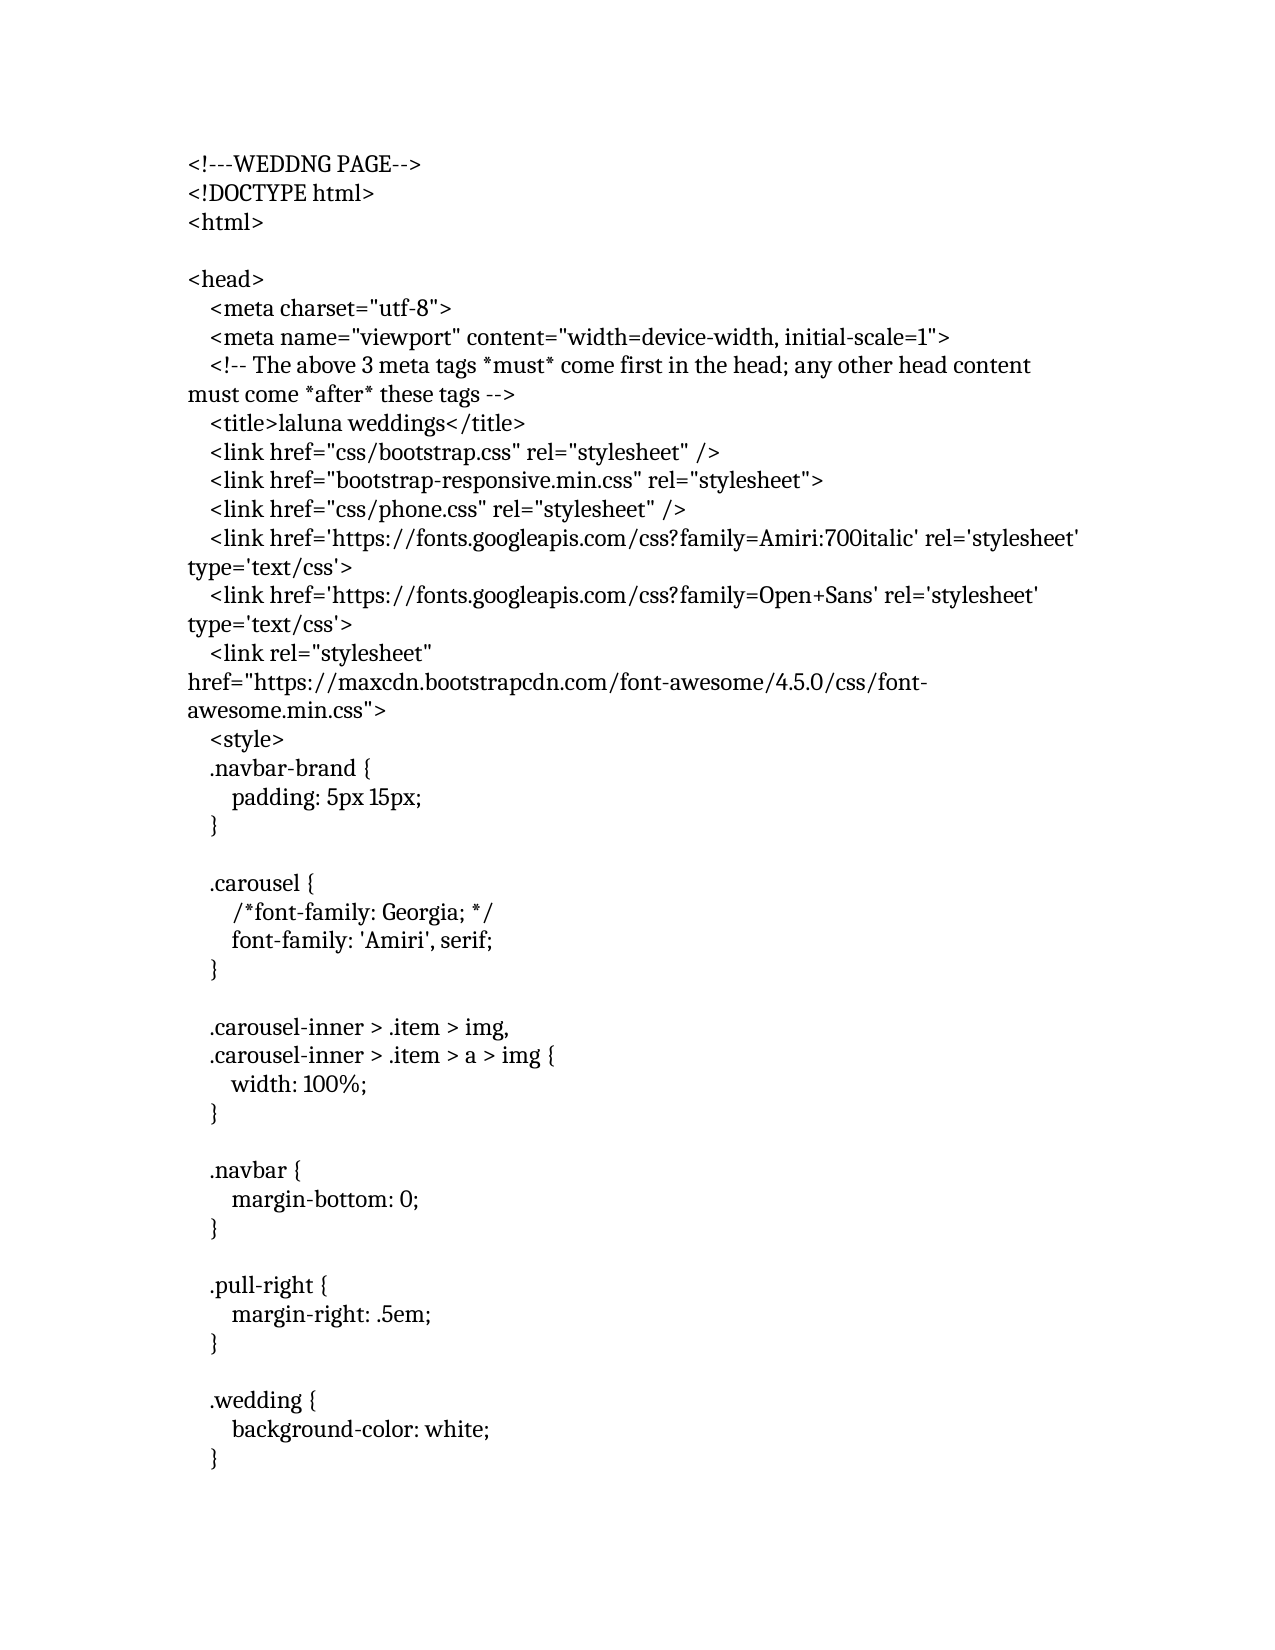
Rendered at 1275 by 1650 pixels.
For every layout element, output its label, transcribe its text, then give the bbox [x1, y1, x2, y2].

text padding: 5px 15px; [187, 782, 1087, 811]
text <!-- The above 3 meta tags *must* come first in the head; any other head content must come *after* these tags --> [187, 351, 1087, 409]
text } [187, 955, 1087, 984]
text .carousel-inner > .item > img, [187, 1012, 1087, 1041]
text <link href="css/bootstrap.css" rel="stylesheet" /> [187, 437, 1087, 466]
text .wedding { [187, 1386, 1087, 1415]
text .pull-right { [187, 1271, 1087, 1300]
text <link href='https://fonts.googleapis.com/css?family=Open+Sans' rel='stylesheet' type='text/css'> [187, 581, 1087, 639]
text } [187, 1099, 1087, 1127]
text margin-bottom: 0; [187, 1185, 1087, 1214]
text width: 100%; [187, 1070, 1087, 1099]
text } [187, 811, 1087, 840]
text .navbar { [187, 1156, 1087, 1185]
text <!DOCTYPE html> [187, 179, 1087, 207]
text <link href='https://fonts.googleapis.com/css?family=Amiri:700italic' rel='stylesheet' type='text/css'> [187, 524, 1087, 581]
text .navbar-brand { [187, 754, 1087, 782]
text .carousel-inner > .item > a > img { [187, 1041, 1087, 1070]
text <html> [187, 207, 1087, 236]
text } [187, 1444, 1087, 1472]
text background-color: white; [187, 1415, 1087, 1444]
text <link href="css/phone.css" rel="stylesheet" /> [187, 495, 1087, 524]
text <head> [187, 265, 1087, 294]
text /*font-family: Georgia; */ [187, 897, 1087, 926]
text } [187, 1329, 1087, 1357]
text } [187, 1214, 1087, 1242]
text <style> [187, 725, 1087, 754]
text <title>laluna weddings</title> [187, 409, 1087, 437]
text font-family: 'Amiri', serif; [187, 926, 1087, 955]
text <meta name="viewport" content="width=device-width, initial-scale=1"> [187, 322, 1087, 351]
text <meta charset="utf-8"> [187, 294, 1087, 322]
text <!---WEDDNG PAGE--> [187, 150, 1087, 179]
text .carousel { [187, 869, 1087, 897]
text margin-right: .5em; [187, 1300, 1087, 1329]
text <link href="bootstrap-responsive.min.css" rel="stylesheet"> [187, 466, 1087, 495]
text <link rel="stylesheet" href="https://maxcdn.bootstrapcdn.com/font-awesome/4.5.0/css/font-awesome.min.css"> [187, 639, 1087, 725]
